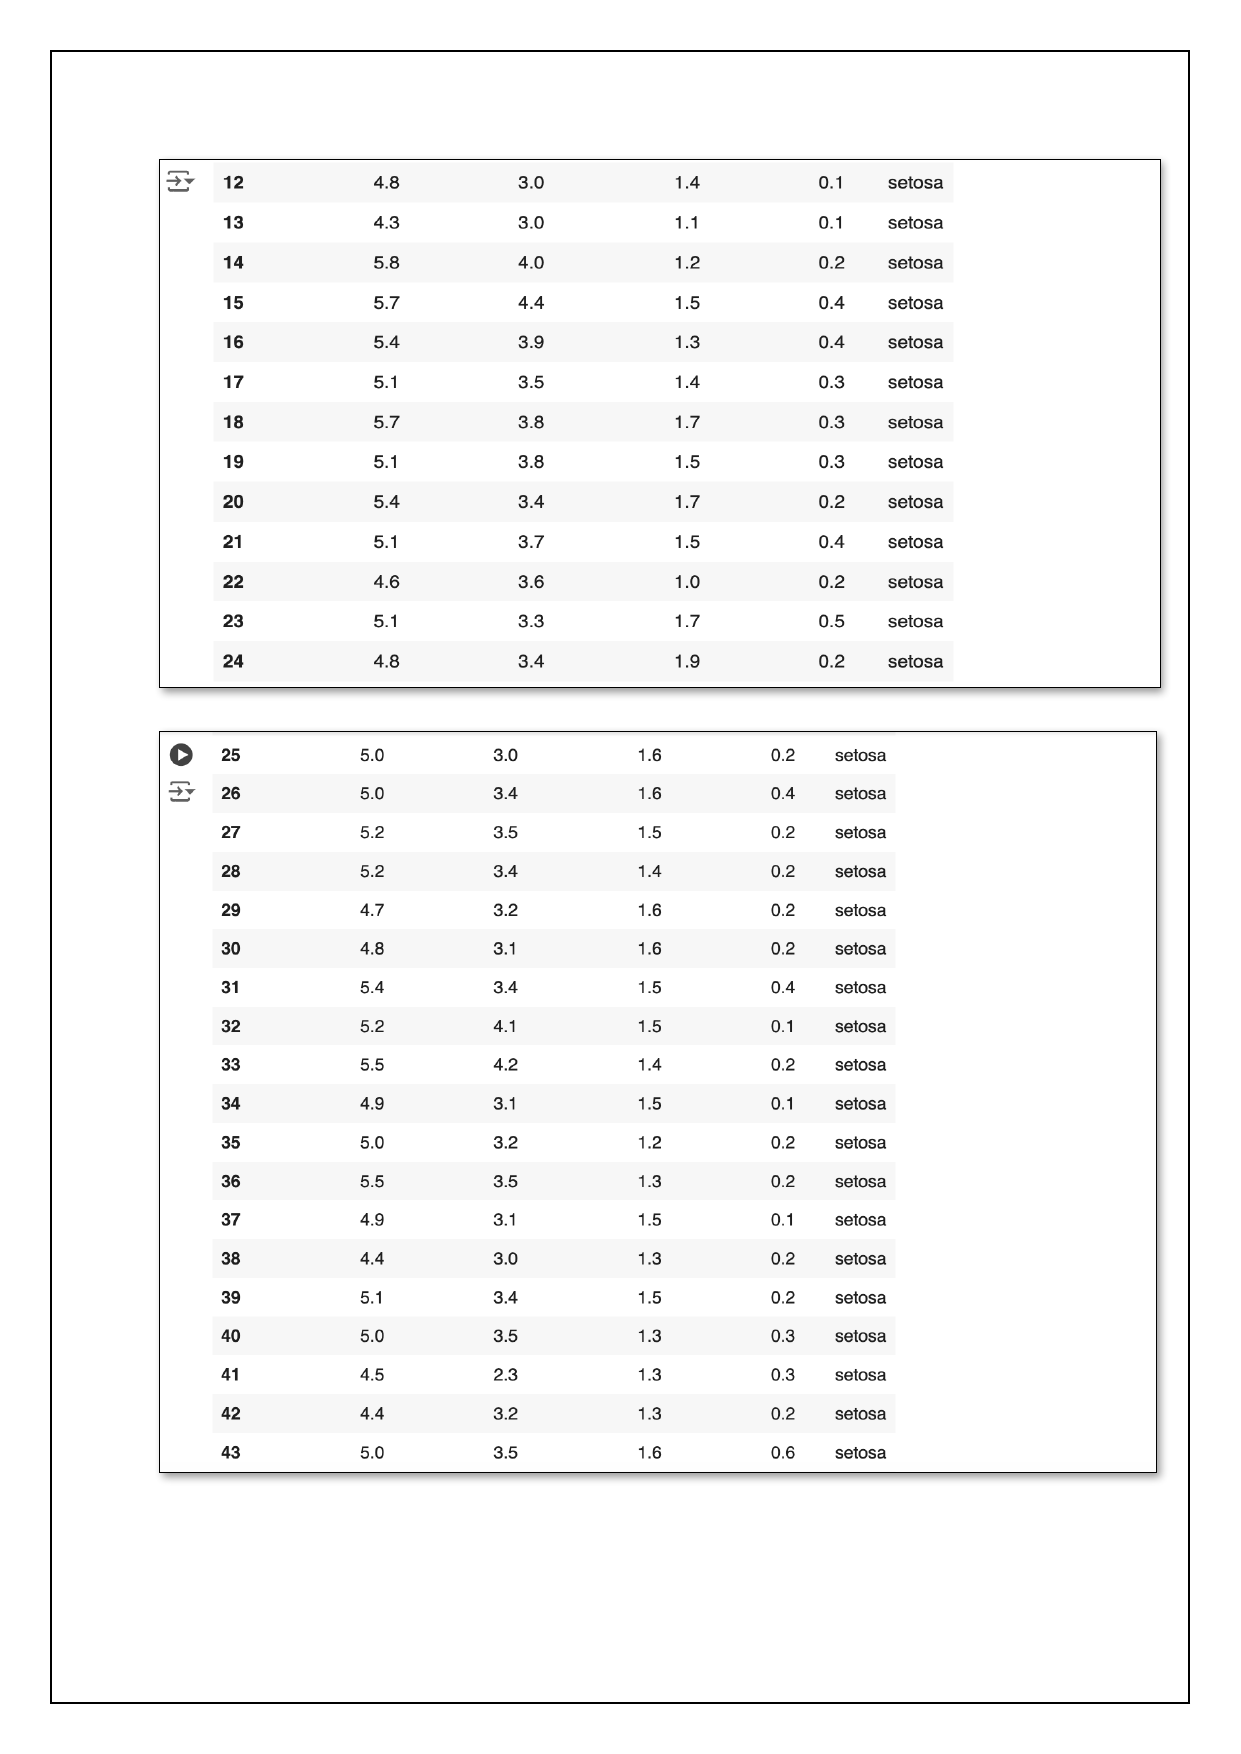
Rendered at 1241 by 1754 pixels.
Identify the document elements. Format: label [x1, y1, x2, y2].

picture [160, 732, 1156, 1472]
picture [160, 160, 1160, 687]
